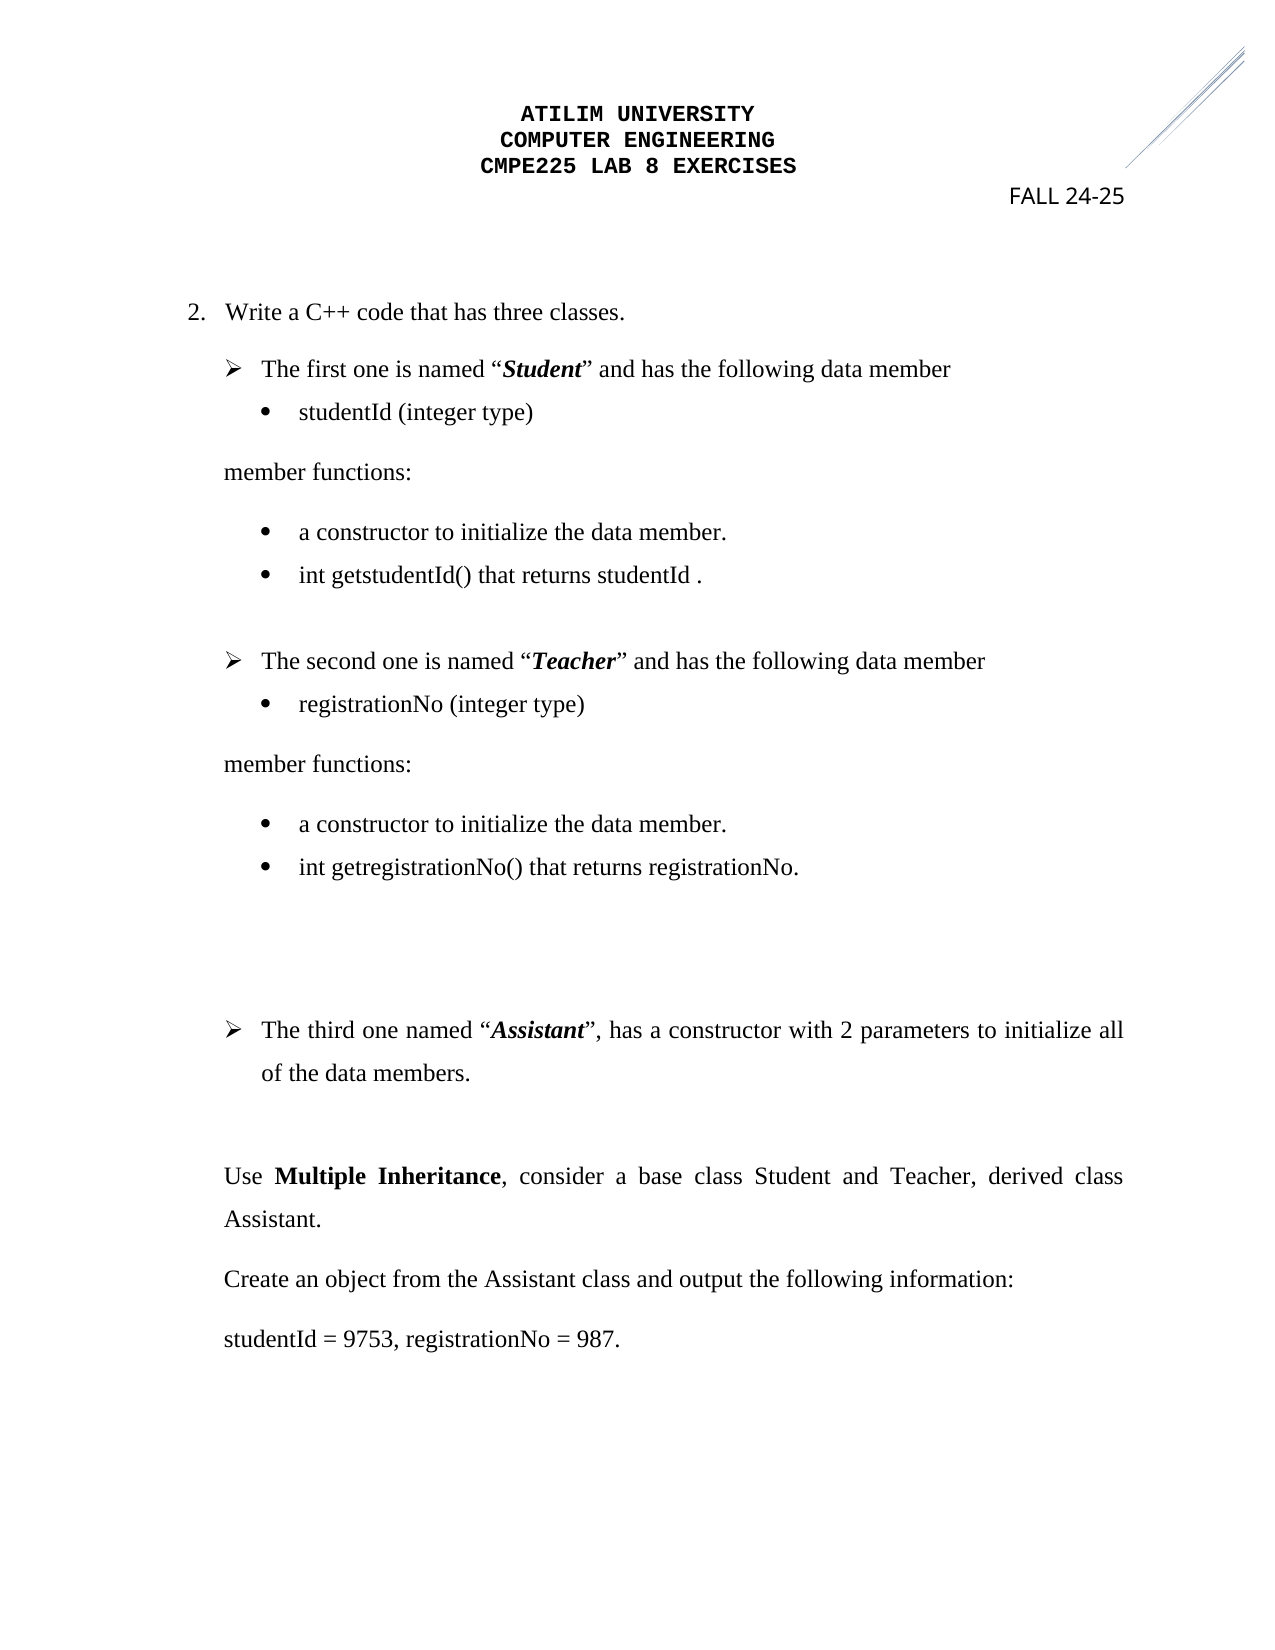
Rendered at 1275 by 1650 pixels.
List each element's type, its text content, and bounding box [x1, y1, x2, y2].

list The third one named “Assistant”, has a constructor with 2 parameters to initialize all of the data members. [224, 1015, 1125, 1087]
list registrationNo (integer type) [261, 689, 1125, 718]
text Use Multiple Inheritance, consider a base class Student and Teacher, derived class Assistant. [224, 1161, 1125, 1233]
list The first one is named “Student” and has the following data member [224, 354, 1125, 383]
text studentId = 9753, registrationNo = 987. [150, 1324, 1125, 1352]
text Create an object from the Assistant class and output the following information: [224, 1264, 1125, 1293]
list a constructor to initialize the data member. [261, 517, 1125, 546]
list The second one is named “Teacher” and has the following data member [224, 646, 1125, 675]
list a constructor to initialize the data member. [261, 809, 1125, 838]
list int getregistrationNo() that returns registrationNo. [261, 852, 1125, 881]
list int getstudentId() that returns studentId . [261, 560, 1125, 589]
list Write a C++ code that has three classes. [187, 297, 1125, 326]
text member functions: [150, 749, 1125, 778]
text member functions: [150, 457, 1125, 486]
list studentId (integer type) [261, 397, 1125, 426]
